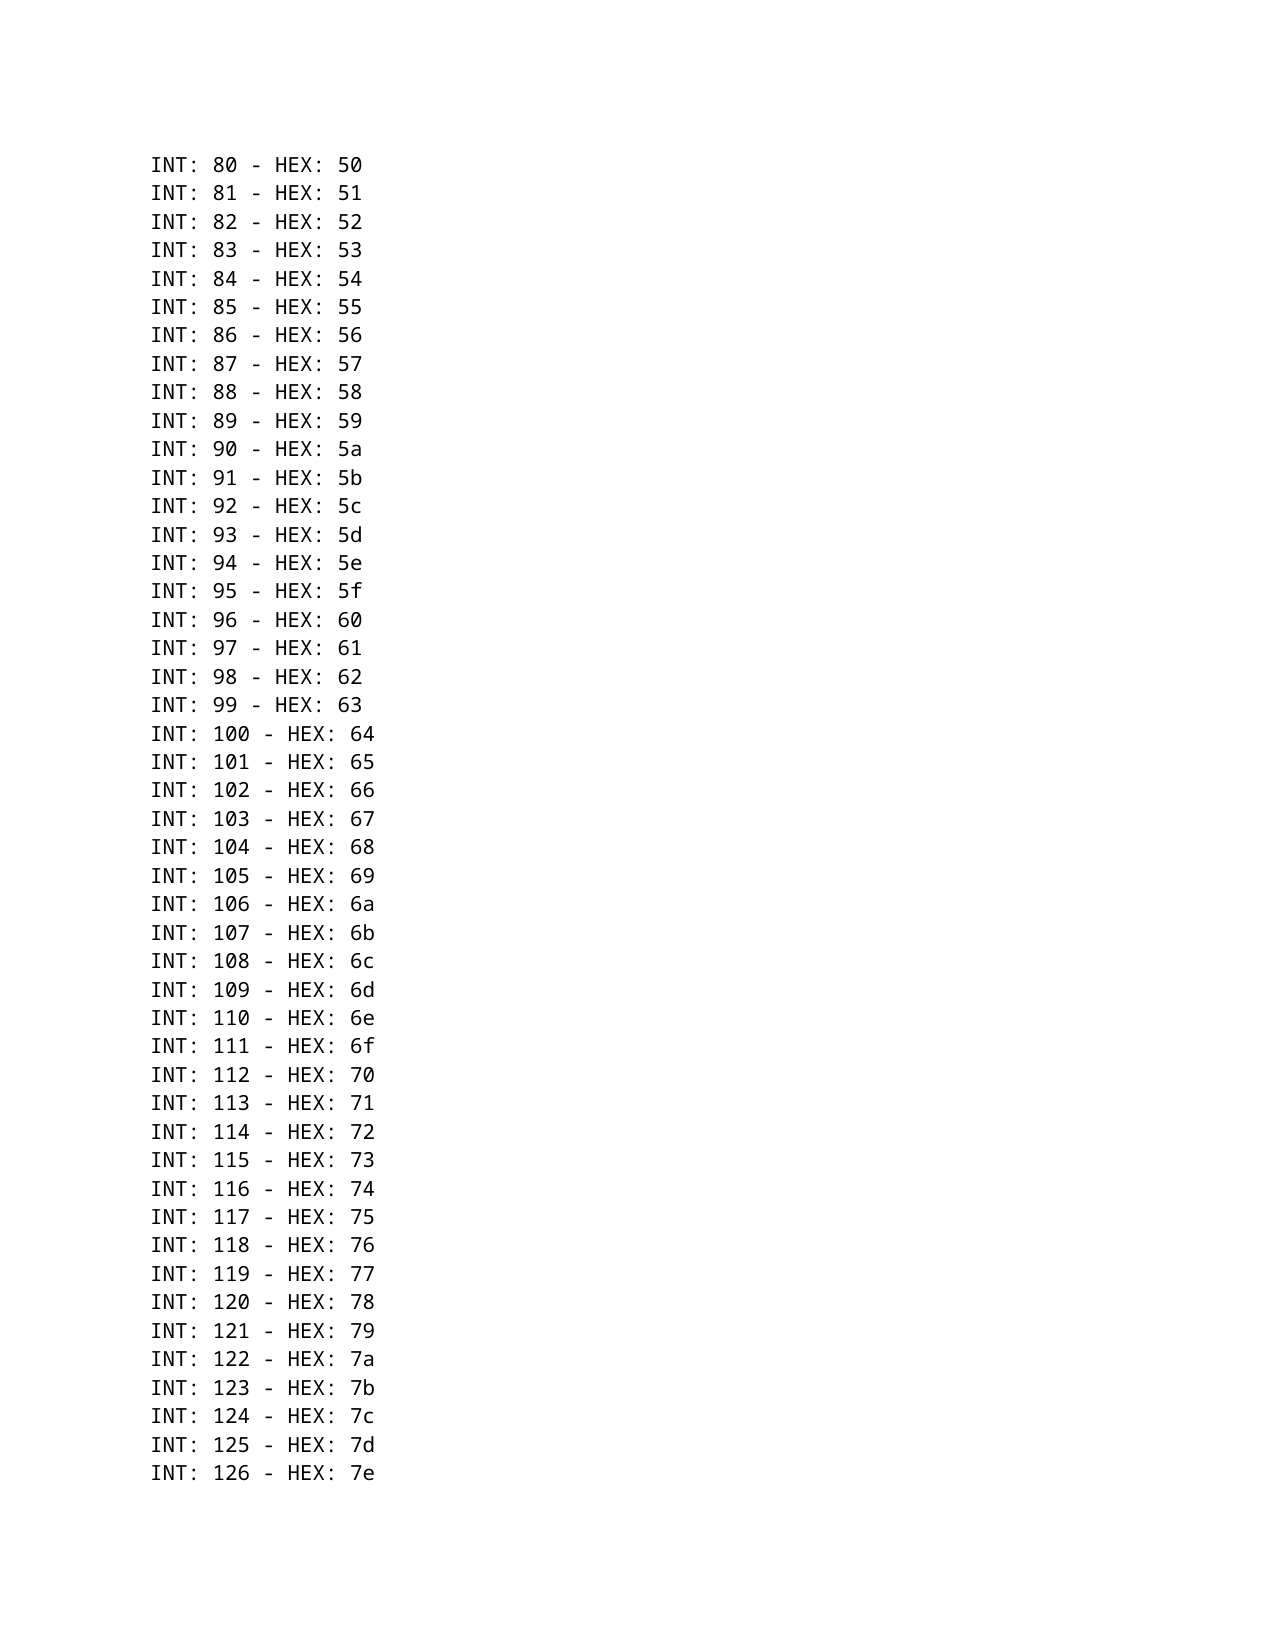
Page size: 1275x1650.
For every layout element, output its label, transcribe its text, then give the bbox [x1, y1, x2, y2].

text INT: 100 - HEX: 64 [150, 719, 1125, 747]
text INT: 104 - HEX: 68 [150, 832, 1125, 861]
text INT: 124 - HEX: 7c [150, 1401, 1125, 1430]
text INT: 116 - HEX: 74 [150, 1174, 1125, 1202]
text INT: 119 - HEX: 77 [150, 1259, 1125, 1287]
text INT: 97 - HEX: 61 [150, 633, 1125, 662]
text INT: 94 - HEX: 5e [150, 548, 1125, 577]
text INT: 84 - HEX: 54 [150, 264, 1125, 292]
text INT: 87 - HEX: 57 [150, 349, 1125, 377]
text INT: 123 - HEX: 7b [150, 1373, 1125, 1401]
text INT: 107 - HEX: 6b [150, 918, 1125, 946]
text INT: 109 - HEX: 6d [150, 975, 1125, 1003]
text INT: 88 - HEX: 58 [150, 377, 1125, 406]
text INT: 120 - HEX: 78 [150, 1287, 1125, 1316]
text INT: 115 - HEX: 73 [150, 1145, 1125, 1174]
text INT: 90 - HEX: 5a [150, 434, 1125, 463]
text INT: 126 - HEX: 7e [150, 1458, 1125, 1487]
text INT: 82 - HEX: 52 [150, 207, 1125, 235]
text INT: 114 - HEX: 72 [150, 1117, 1125, 1145]
text INT: 122 - HEX: 7a [150, 1344, 1125, 1373]
text INT: 105 - HEX: 69 [150, 861, 1125, 889]
text INT: 81 - HEX: 51 [150, 178, 1125, 207]
text INT: 99 - HEX: 63 [150, 690, 1125, 719]
text INT: 111 - HEX: 6f [150, 1032, 1125, 1060]
text INT: 101 - HEX: 65 [150, 747, 1125, 776]
text INT: 96 - HEX: 60 [150, 605, 1125, 633]
text INT: 112 - HEX: 70 [150, 1060, 1125, 1088]
text INT: 85 - HEX: 55 [150, 292, 1125, 321]
text INT: 91 - HEX: 5b [150, 463, 1125, 491]
text INT: 125 - HEX: 7d [150, 1430, 1125, 1458]
text INT: 108 - HEX: 6c [150, 946, 1125, 975]
text INT: 106 - HEX: 6a [150, 889, 1125, 918]
text INT: 83 - HEX: 53 [150, 235, 1125, 264]
text INT: 110 - HEX: 6e [150, 1003, 1125, 1032]
text INT: 89 - HEX: 59 [150, 406, 1125, 434]
text INT: 117 - HEX: 75 [150, 1202, 1125, 1231]
text INT: 86 - HEX: 56 [150, 321, 1125, 349]
text INT: 113 - HEX: 71 [150, 1088, 1125, 1117]
text INT: 80 - HEX: 50 [150, 150, 1125, 178]
text INT: 92 - HEX: 5c [150, 491, 1125, 520]
text INT: 93 - HEX: 5d [150, 520, 1125, 548]
text INT: 121 - HEX: 79 [150, 1316, 1125, 1344]
text INT: 102 - HEX: 66 [150, 776, 1125, 804]
text INT: 95 - HEX: 5f [150, 577, 1125, 605]
text INT: 98 - HEX: 62 [150, 662, 1125, 690]
text INT: 103 - HEX: 67 [150, 804, 1125, 832]
text INT: 118 - HEX: 76 [150, 1231, 1125, 1259]
